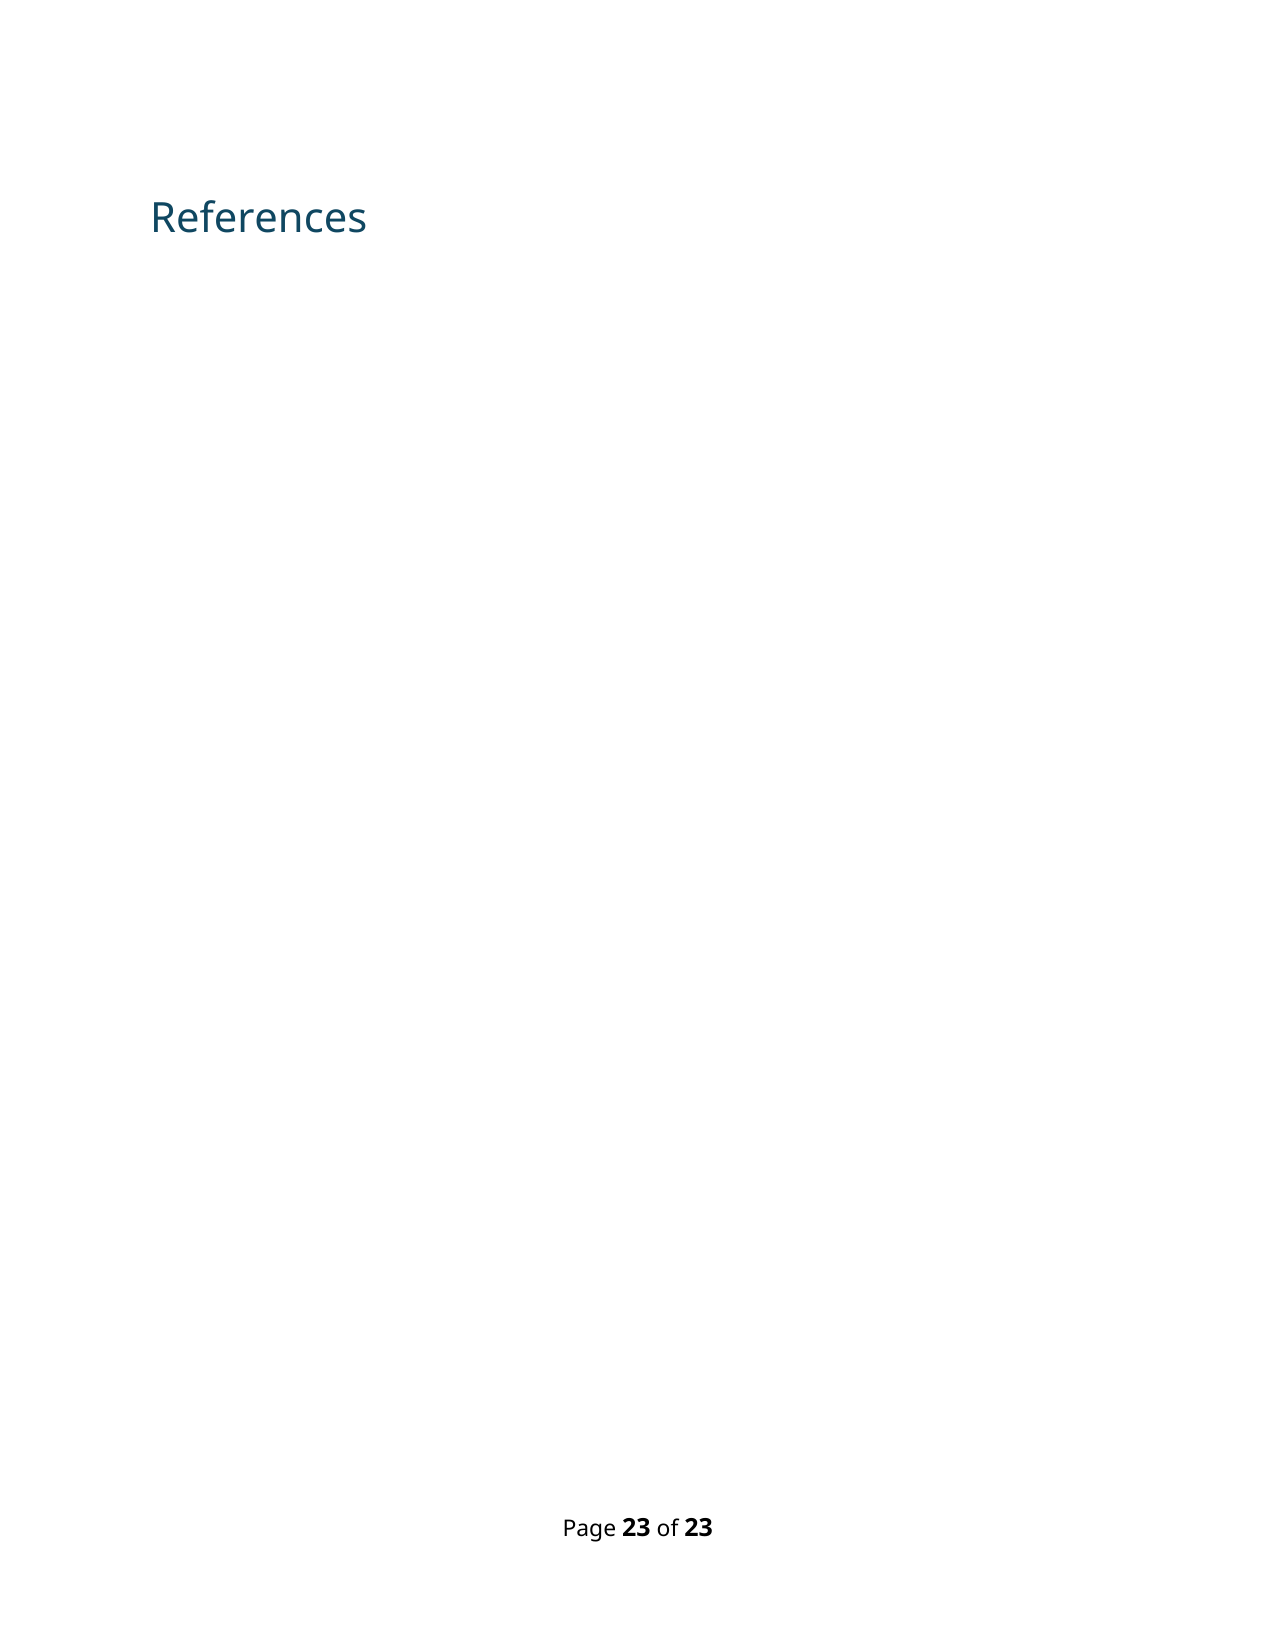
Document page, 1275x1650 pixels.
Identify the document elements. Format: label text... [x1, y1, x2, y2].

subtitle References [150, 187, 1125, 244]
